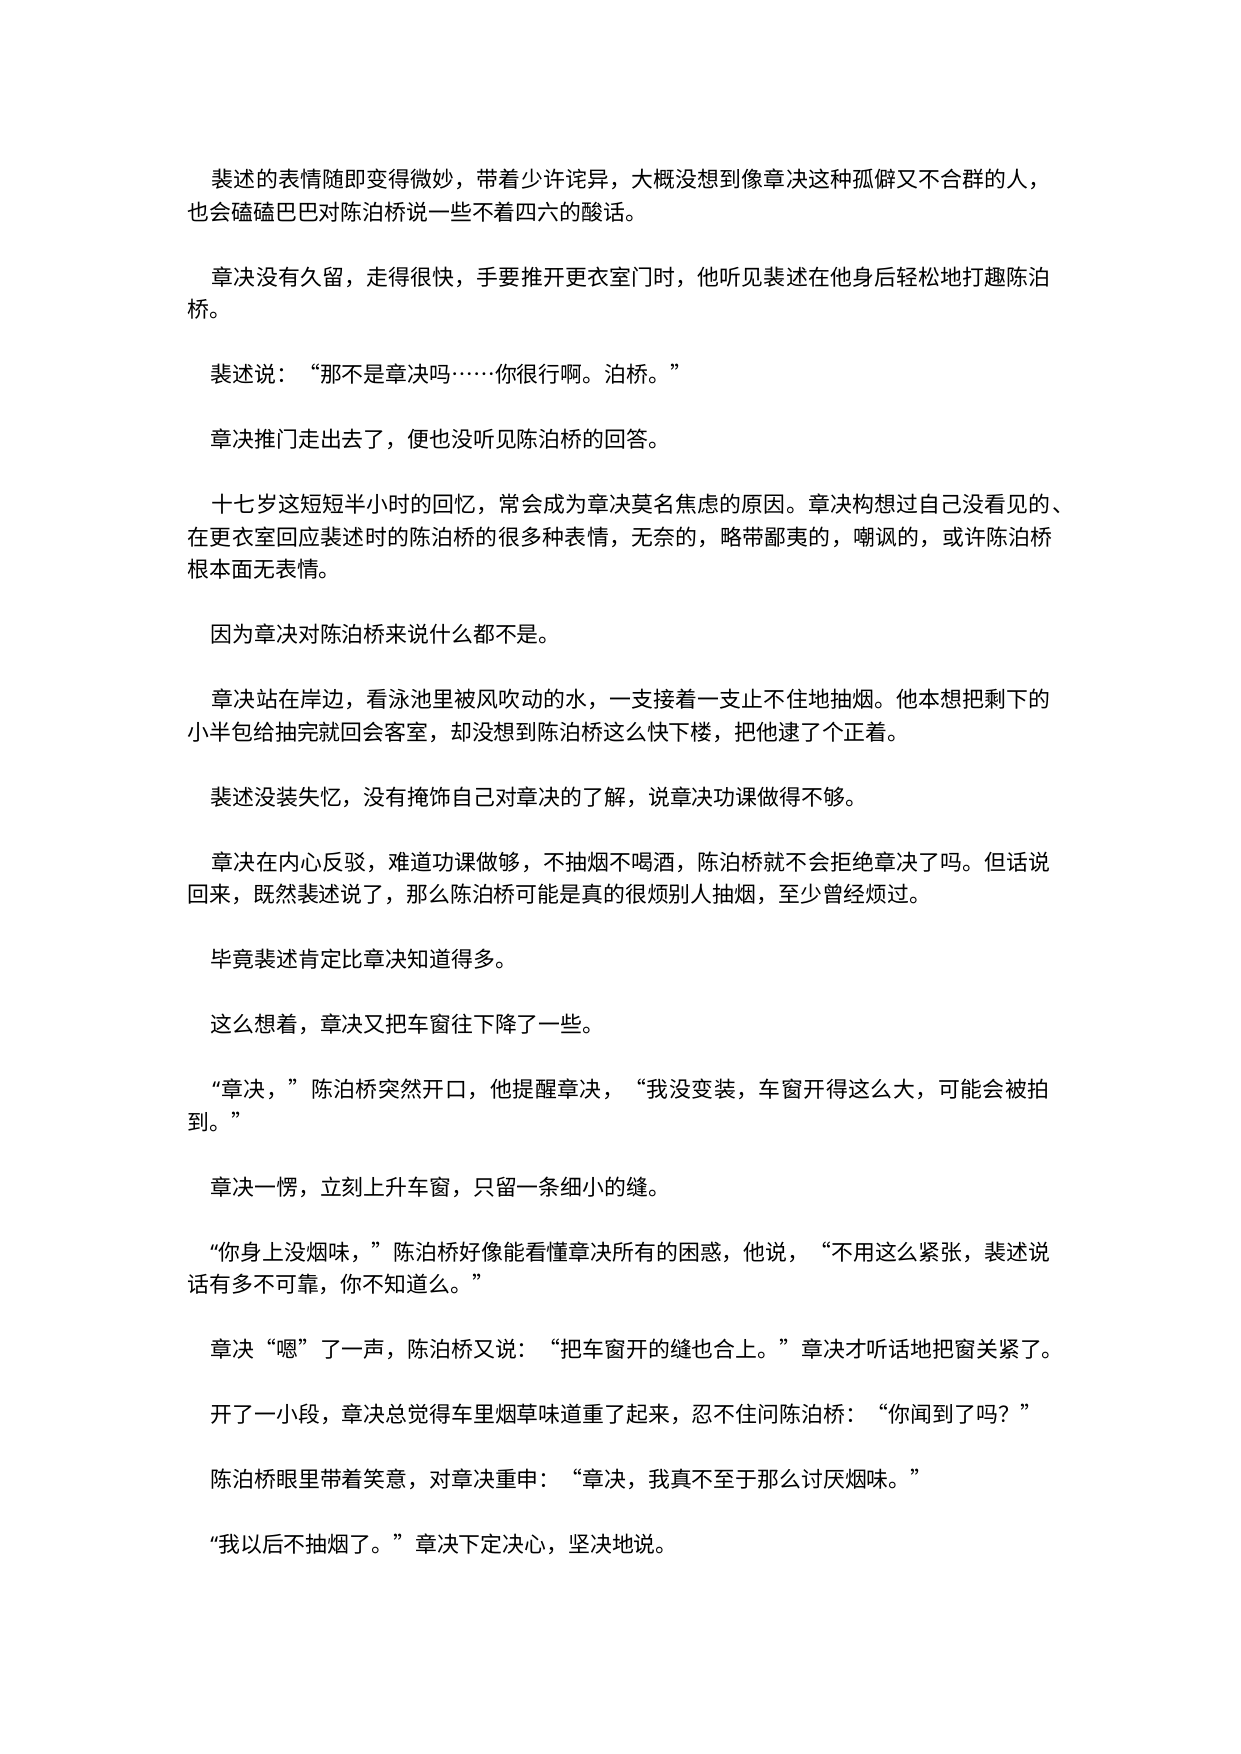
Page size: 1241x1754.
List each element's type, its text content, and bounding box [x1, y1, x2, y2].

text 裴述说：“那不是章决吗……你很行啊。泊桥。” [187, 357, 1053, 389]
text 十七岁这短短半小时的回忆，常会成为章决莫名焦虑的原因。章决构想过自己没看见的、在更衣室回应裴述时的陈泊桥的很多种表情，无奈的，略带鄙夷的，嘲讽的，或许陈泊桥根本面无表情。 [187, 487, 1053, 584]
text 开了一小段，章决总觉得车里烟草味道重了起来，忍不住问陈泊桥：“你闻到了吗？” [187, 1397, 1053, 1429]
text 裴述的表情随即变得微妙，带着少许诧异，大概没想到像章决这种孤僻又不合群的人，也会磕磕巴巴对陈泊桥说一些不着四六的酸话。 [187, 162, 1053, 227]
text 章决站在岸边，看泳池里被风吹动的水，一支接着一支止不住地抽烟。他本想把剩下的小半包给抽完就回会客室，却没想到陈泊桥这么快下楼，把他逮了个正着。 [187, 682, 1053, 747]
text 毕竟裴述肯定比章决知道得多。 [187, 942, 1053, 974]
text 因为章决对陈泊桥来说什么都不是。 [187, 617, 1053, 649]
text “章决，”陈泊桥突然开口，他提醒章决，“我没变装，车窗开得这么大，可能会被拍到。” [187, 1072, 1053, 1137]
text 章决推门走出去了，便也没听见陈泊桥的回答。 [187, 422, 1053, 454]
text 章决没有久留，走得很快，手要推开更衣室门时，他听见裴述在他身后轻松地打趣陈泊桥。 [187, 259, 1053, 324]
text 章决在内心反驳，难道功课做够，不抽烟不喝酒，陈泊桥就不会拒绝章决了吗。但话说回来，既然裴述说了，那么陈泊桥可能是真的很烦别人抽烟，至少曾经烦过。 [187, 844, 1053, 909]
text “你身上没烟味，”陈泊桥好像能看懂章决所有的困惑，他说，“不用这么紧张，裴述说话有多不可靠，你不知道么。” [187, 1234, 1053, 1299]
text 章决一愣，立刻上升车窗，只留一条细小的缝。 [187, 1169, 1053, 1202]
text 章决“嗯”了一声，陈泊桥又说：“把车窗开的缝也合上。”章决才听话地把窗关紧了。 [187, 1332, 1053, 1364]
text 陈泊桥眼里带着笑意，对章决重申：“章决，我真不至于那么讨厌烟味。” [187, 1462, 1053, 1494]
text “我以后不抽烟了。”章决下定决心，坚决地说。 [187, 1527, 1053, 1559]
text 裴述没装失忆，没有掩饰自己对章决的了解，说章决功课做得不够。 [187, 779, 1053, 812]
text 这么想着，章决又把车窗往下降了一些。 [187, 1007, 1053, 1039]
